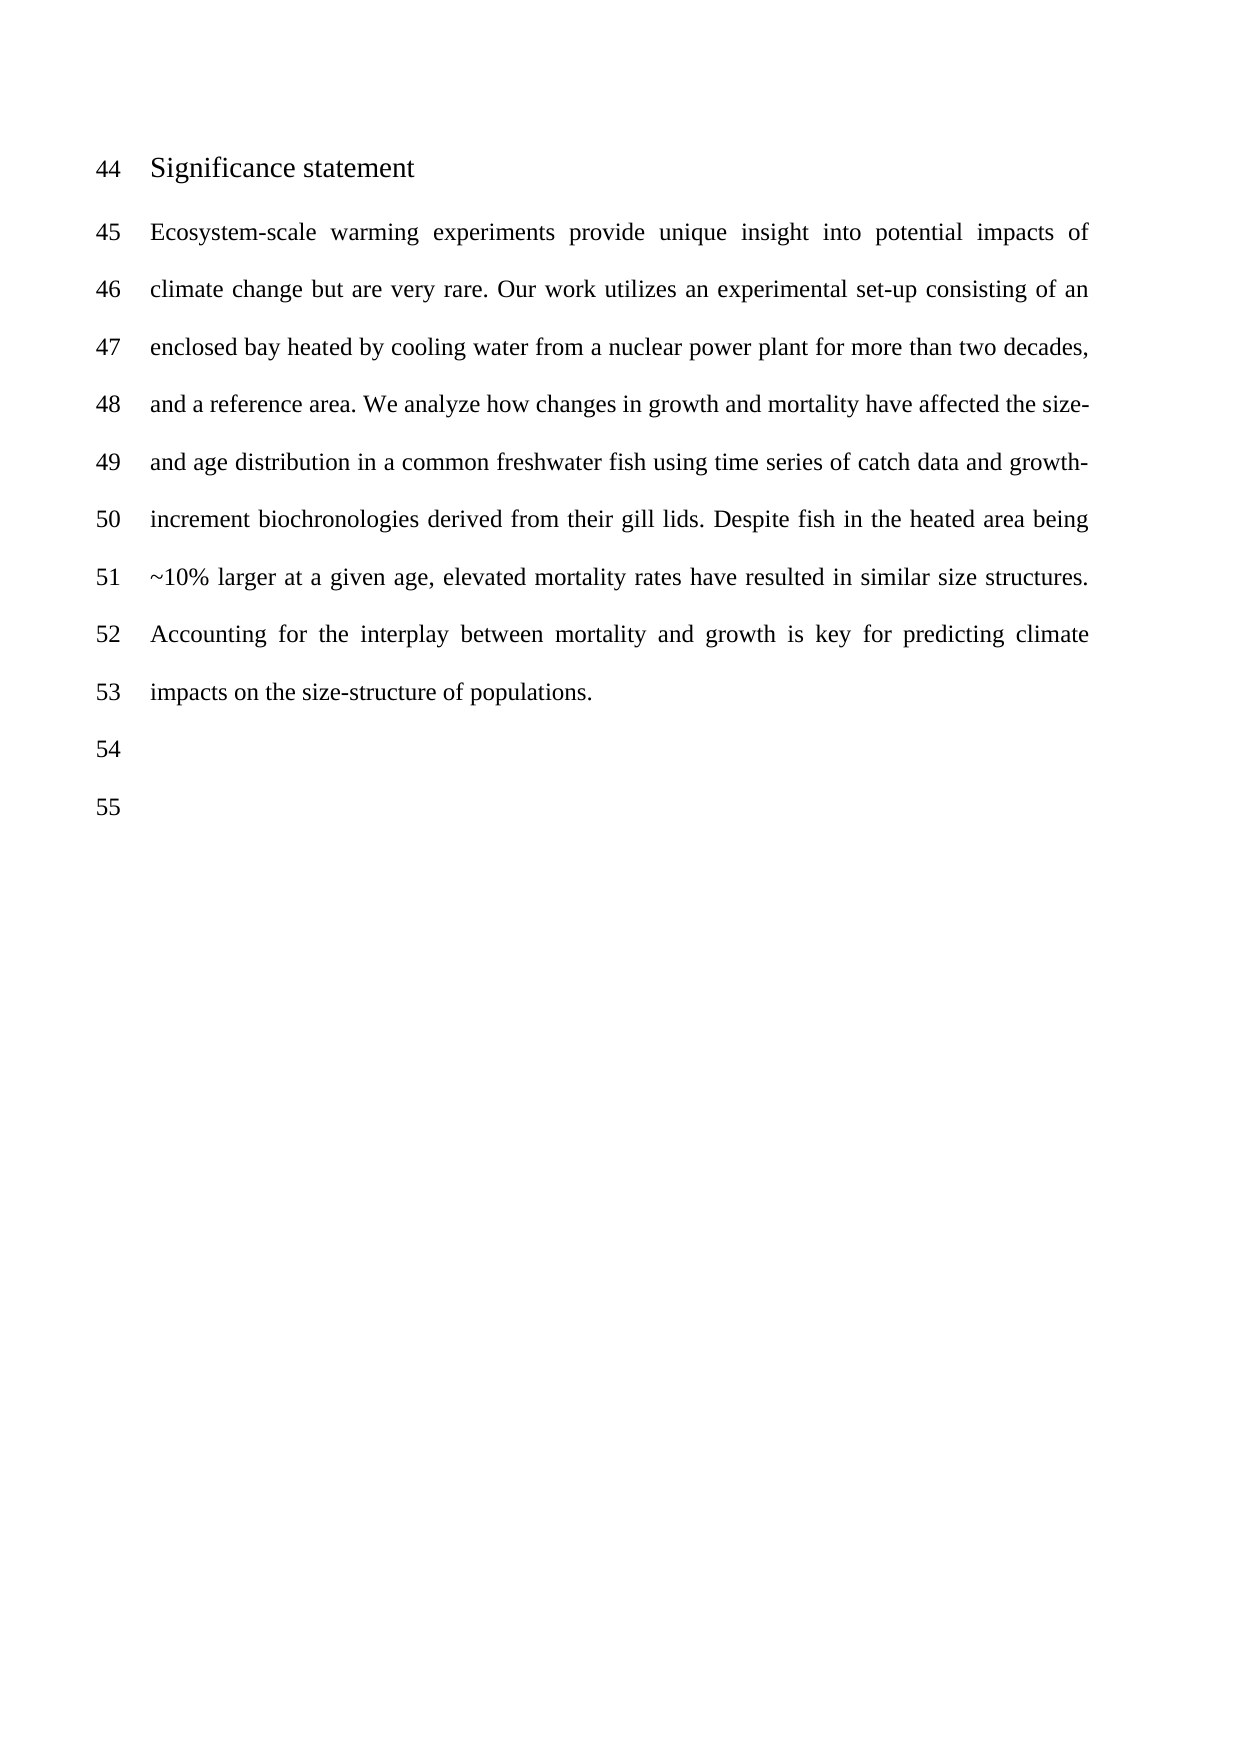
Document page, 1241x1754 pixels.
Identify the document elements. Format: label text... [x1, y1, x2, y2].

text Significance statement [150, 150, 1090, 183]
text Ecosystem-scale warming experiments provide unique insight into potential impacts of climate change but are very rare. Our work utilizes an experimental set-up consisting of an enclosed bay heated by cooling water from a nuclear power plant for more than two decades, and a reference area. We analyze how changes in growth and mortality have affected the size- and age distribution in a common freshwater fish using time series of catch data and growth-increment biochronologies derived from their gill lids. Despite fish in the heated area being ~10% larger at a given age, elevated mortality rates have resulted in similar size structures. Accounting for the interplay between mortality and growth is key for predicting climate impacts on the size-structure of populations. [150, 217, 1090, 706]
